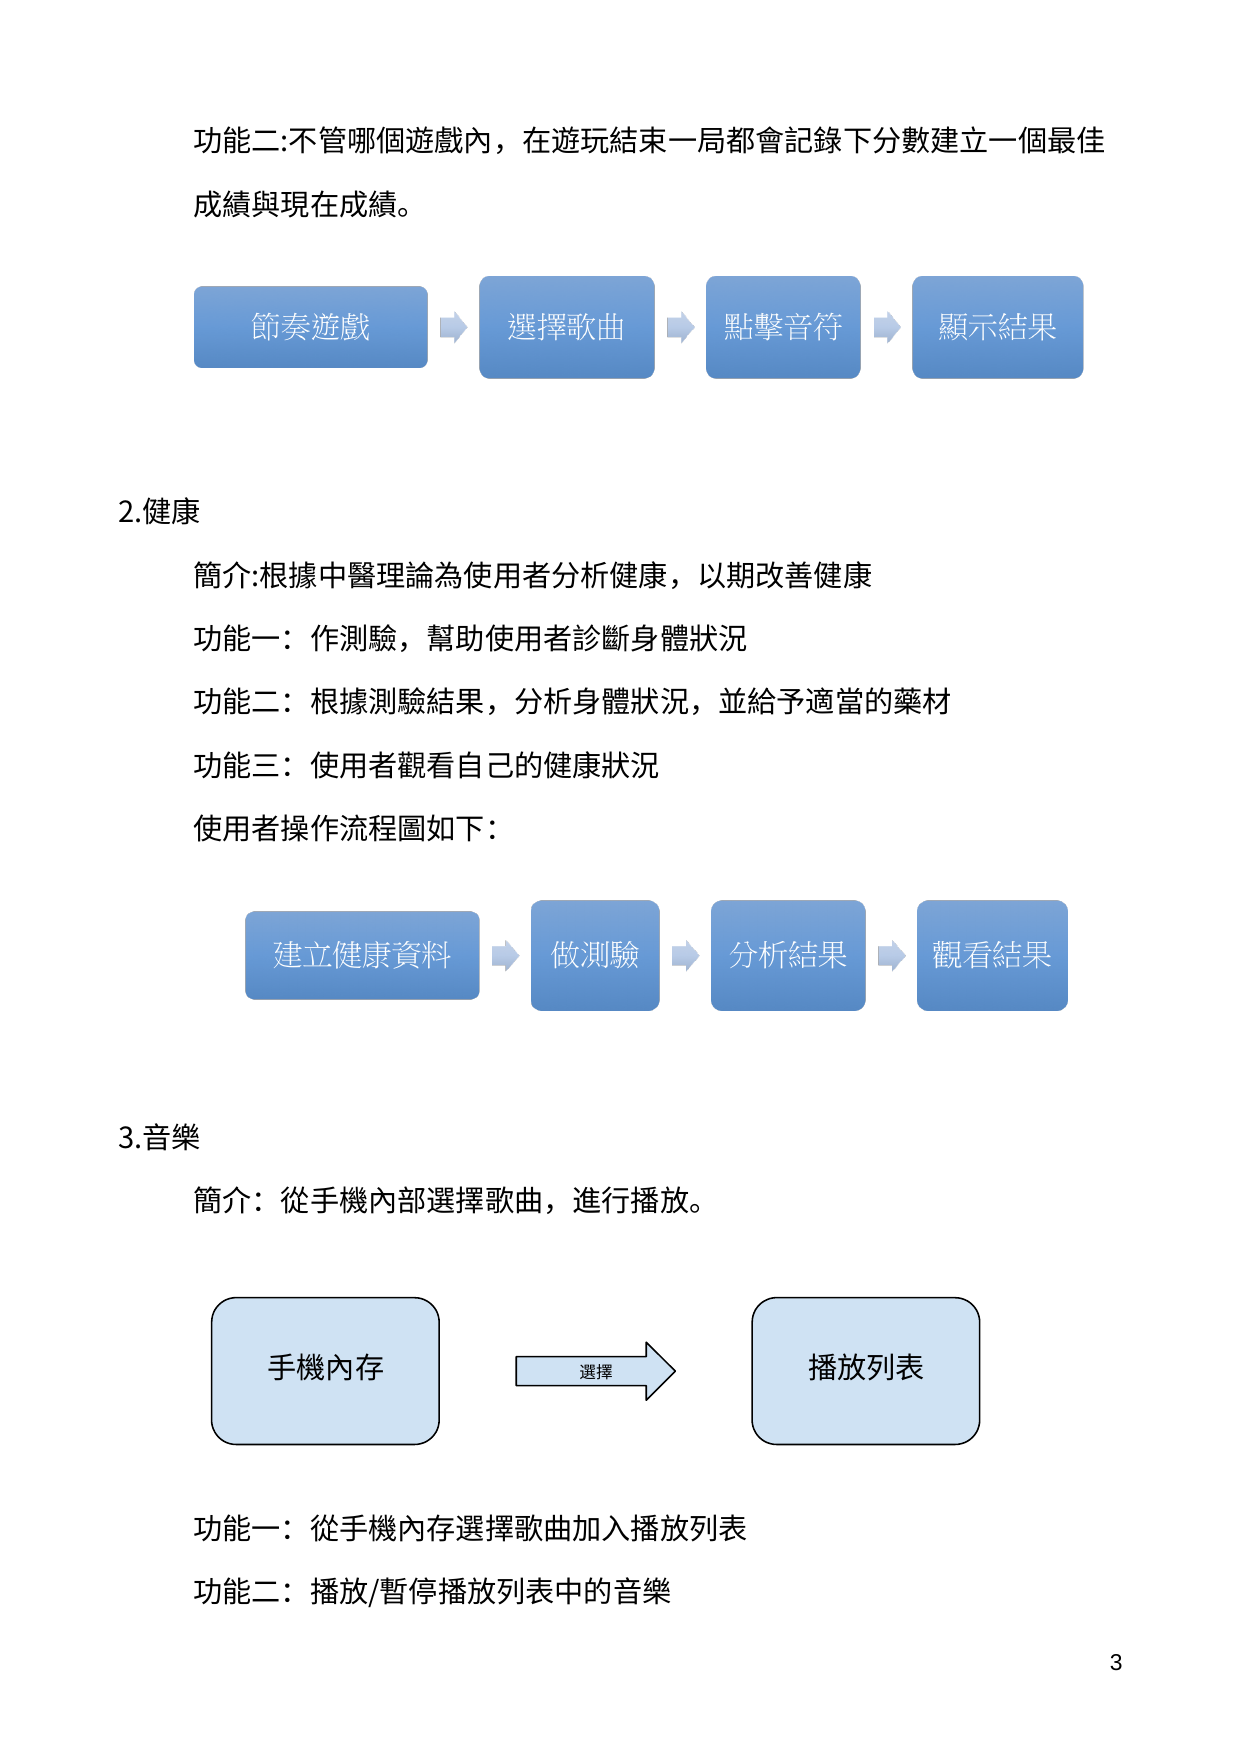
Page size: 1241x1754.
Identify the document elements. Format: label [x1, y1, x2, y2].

picture [193, 245, 1084, 426]
picture [245, 869, 1071, 1052]
